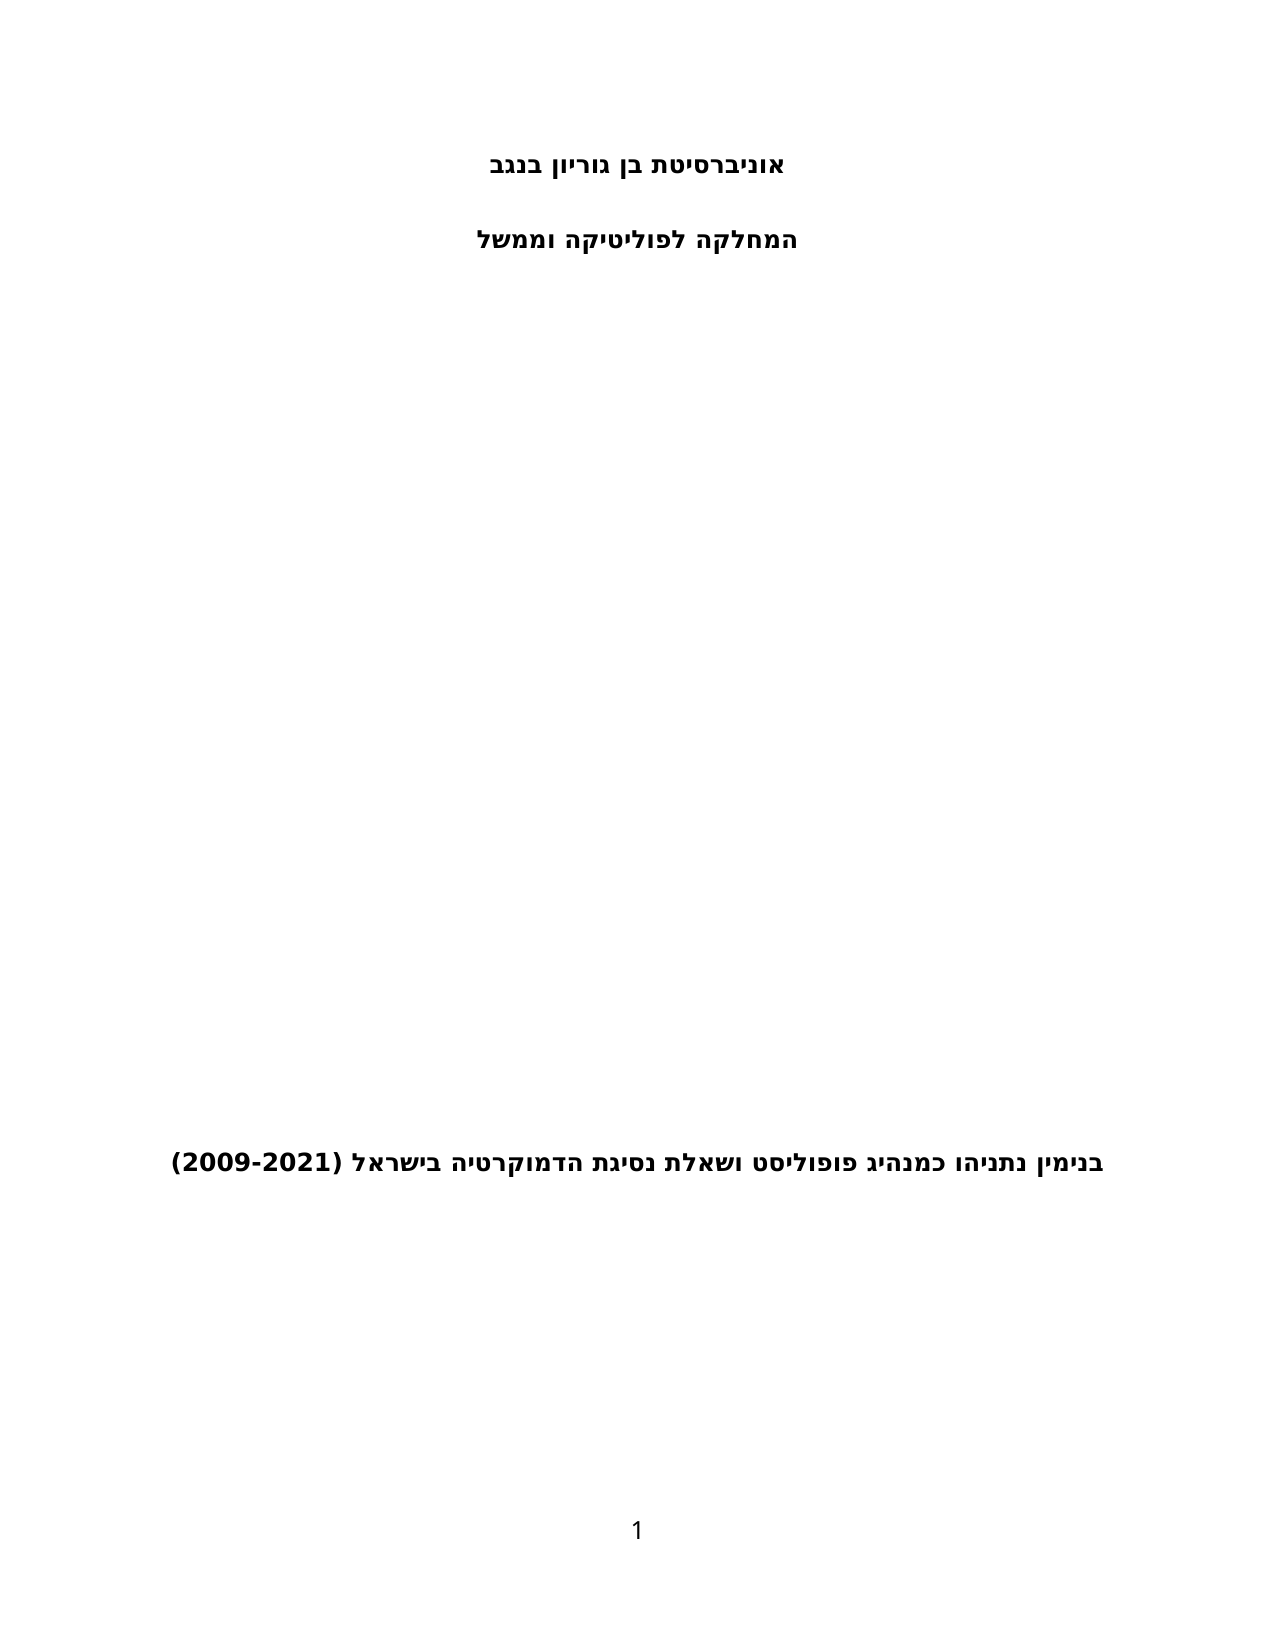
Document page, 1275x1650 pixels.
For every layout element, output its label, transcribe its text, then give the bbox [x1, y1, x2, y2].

text המחלקה לפוליטיקה וממשל [150, 225, 1125, 254]
text אוניברסיטת בן גוריון בנגב [150, 150, 1125, 179]
text בנימין נתניהו כמנהיג פופוליסט ושאלת נסיגת הדמוקרטיה בישראל (2009-2021) [150, 1148, 1125, 1177]
